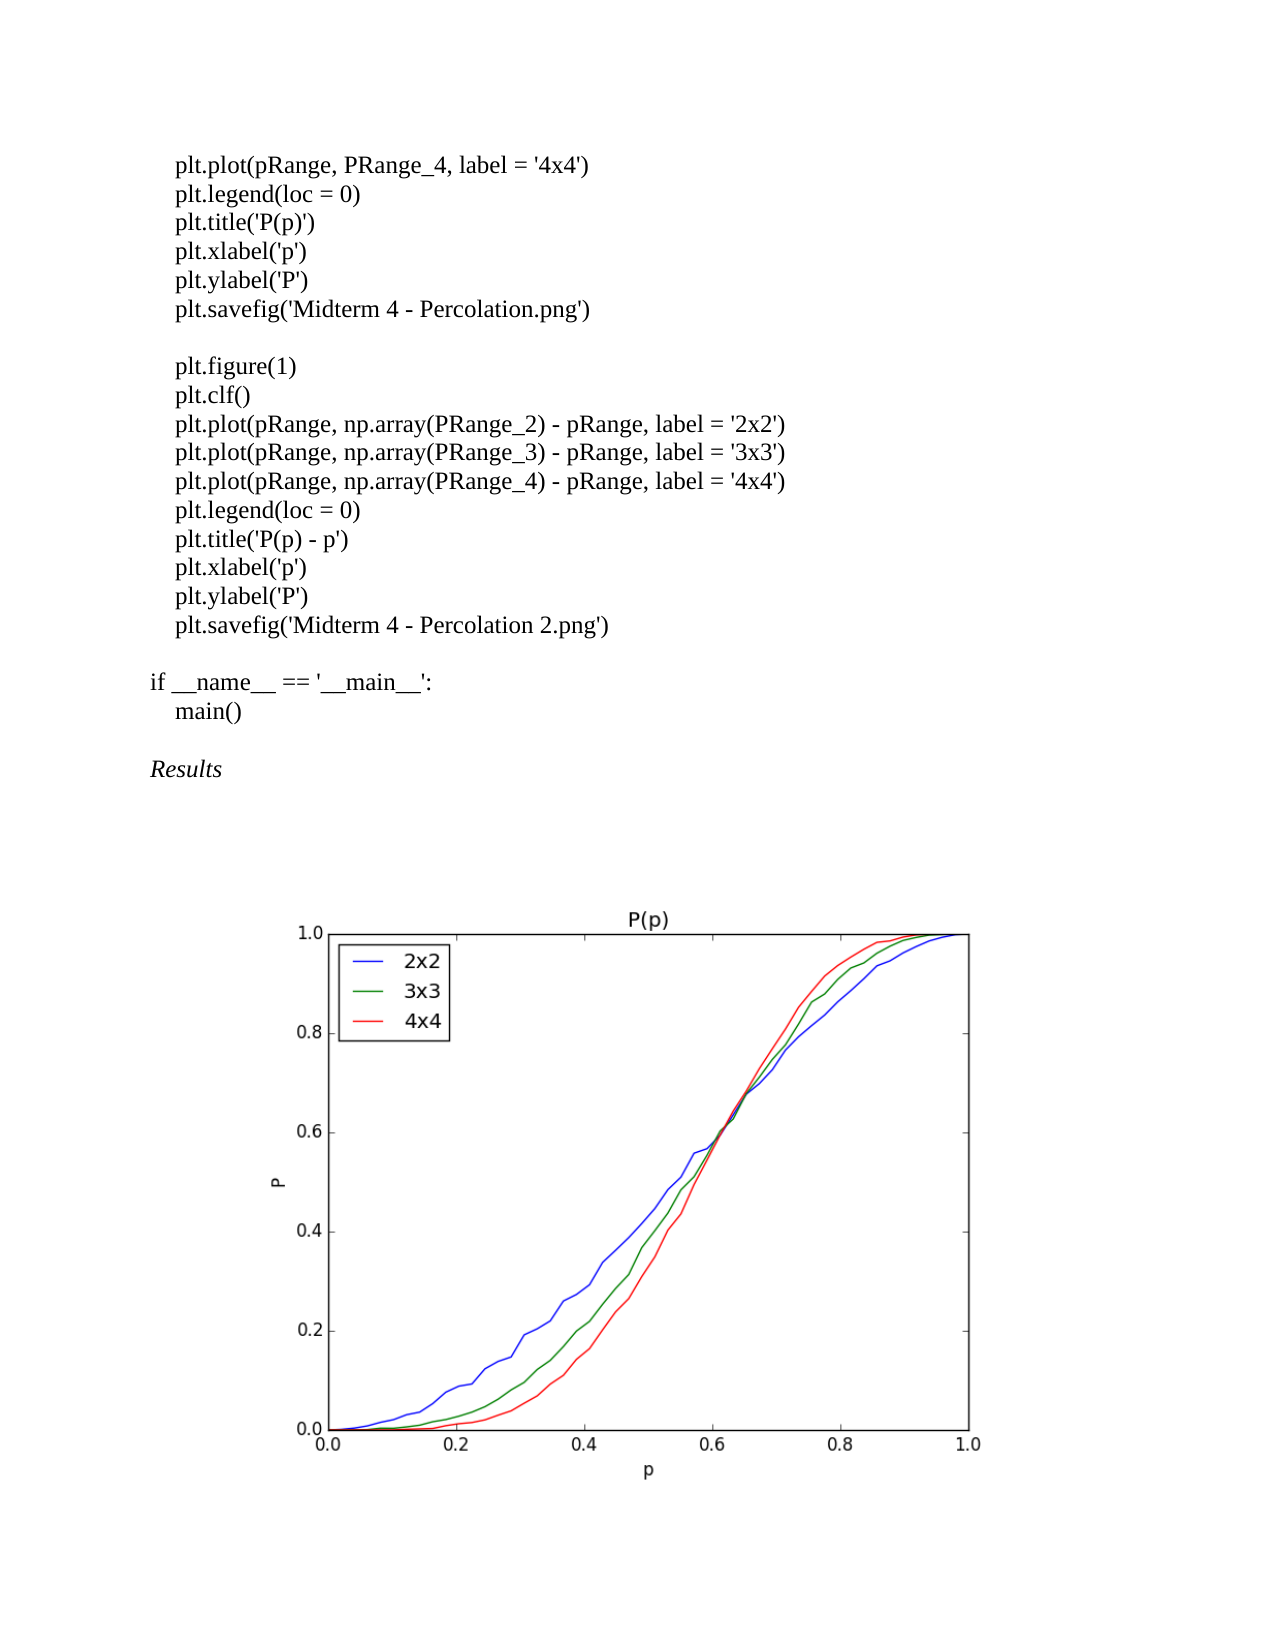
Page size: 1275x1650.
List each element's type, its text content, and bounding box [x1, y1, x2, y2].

text plt.legend(loc = 0) [150, 495, 1125, 524]
text plt.clf() [150, 380, 1125, 409]
text plt.legend(loc = 0) [150, 179, 1125, 207]
text main() [150, 696, 1125, 725]
text plt.savefig('Midterm 4 - Percolation.png') [150, 294, 1125, 322]
picture [225, 872, 1050, 1492]
text if __name__ == '__main__': [150, 667, 1125, 696]
text plt.savefig('Midterm 4 - Percolation 2.png') [150, 610, 1125, 639]
text plt.plot(pRange, PRange_4, label = '4x4') [150, 150, 1125, 179]
text plt.title('P(p)') [150, 207, 1125, 236]
text plt.plot(pRange, np.array(PRange_2) - pRange, label = '2x2') [150, 409, 1125, 437]
text plt.xlabel('p') [150, 552, 1125, 581]
text plt.xlabel('p') [150, 236, 1125, 265]
text plt.ylabel('P') [150, 581, 1125, 610]
text Results [150, 754, 1125, 782]
text plt.plot(pRange, np.array(PRange_3) - pRange, label = '3x3') [150, 437, 1125, 466]
text plt.ylabel('P') [150, 265, 1125, 294]
text plt.plot(pRange, np.array(PRange_4) - pRange, label = '4x4') [150, 466, 1125, 495]
text plt.figure(1) [150, 351, 1125, 380]
text plt.title('P(p) - p') [150, 524, 1125, 552]
